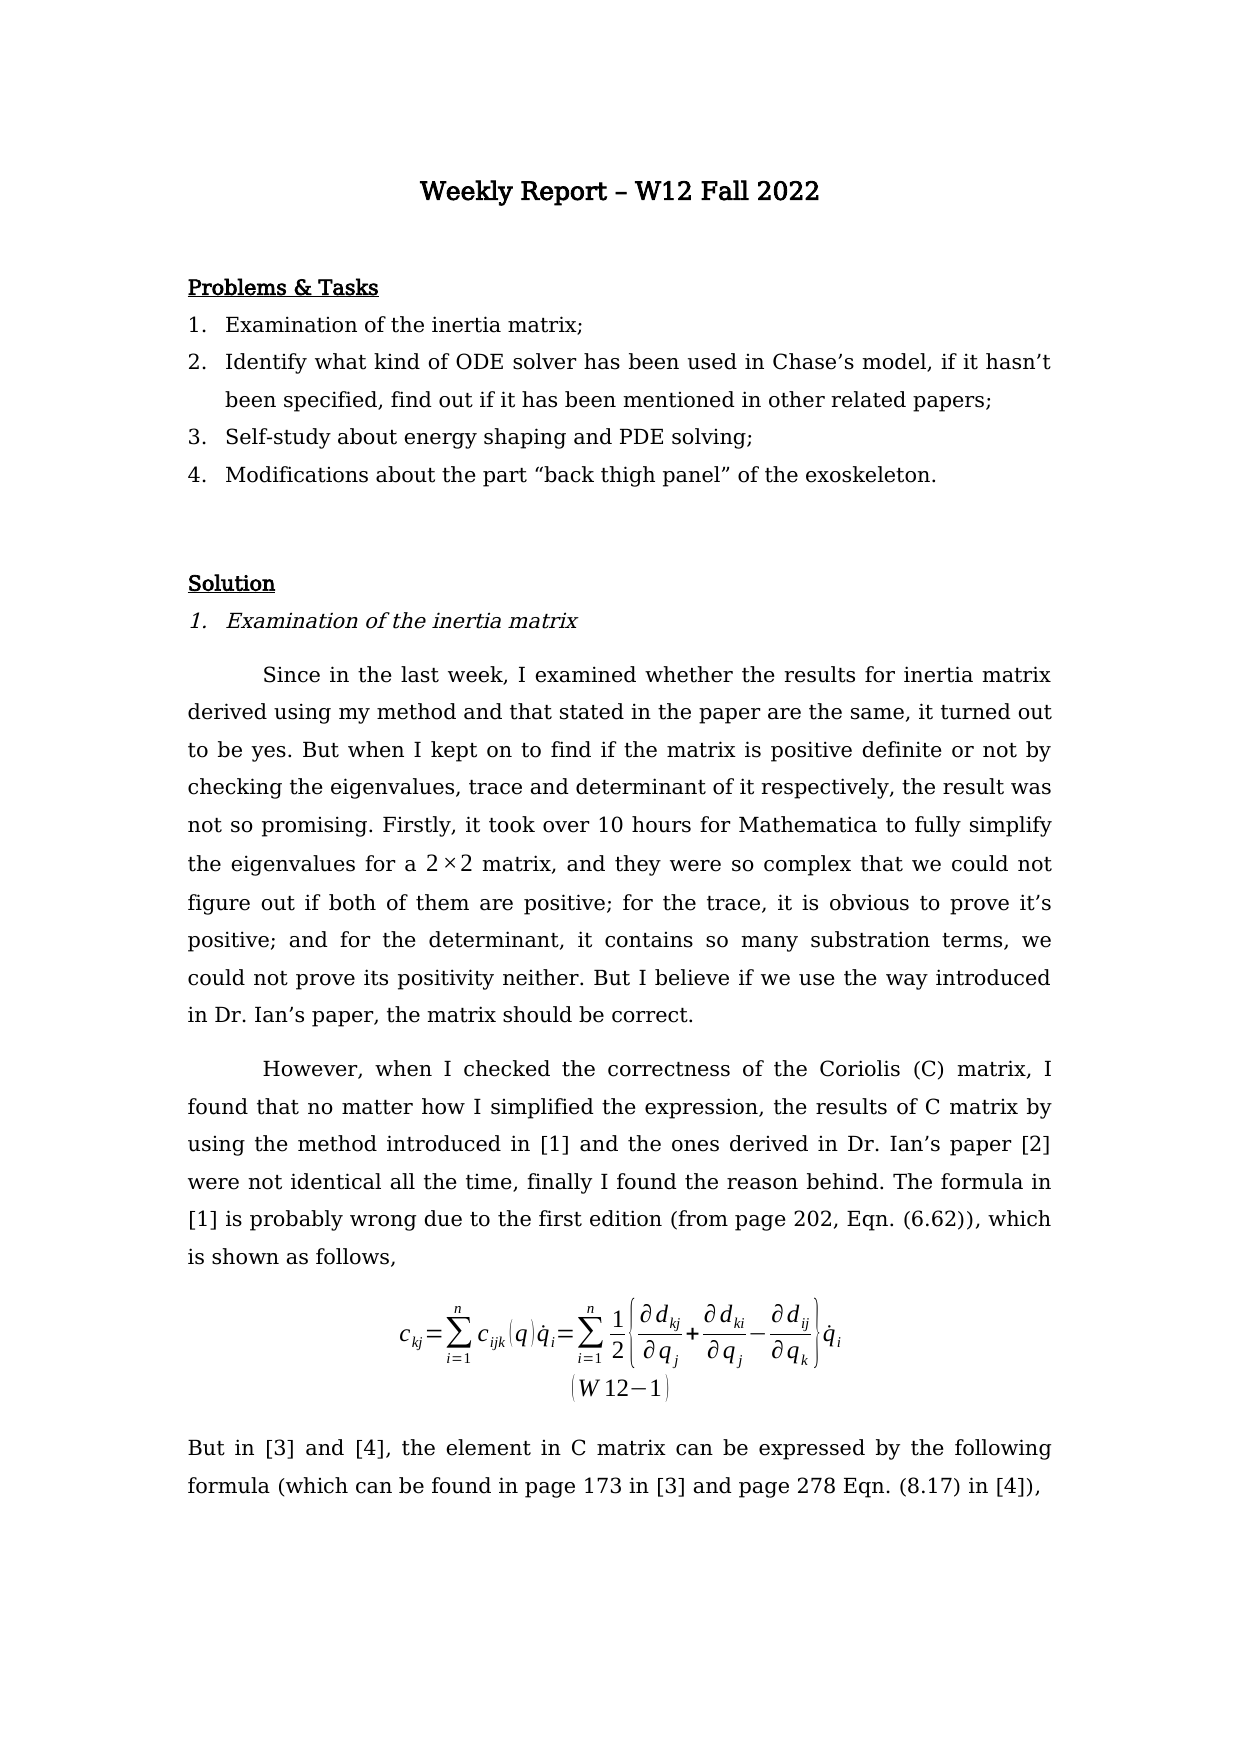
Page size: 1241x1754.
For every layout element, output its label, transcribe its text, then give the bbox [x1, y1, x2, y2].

text Since in the last week, I examined whether the results for inertia matrix derived using my method and that stated in the paper are the same, it turned out to be yes. But when I kept on to find if the matrix is positive definite or not by checking the eigenvalues, trace and determinant of it respectively, the result was not so promising. Firstly, it took over 10 hours for Mathematica to fully simplify the eigenvalues for a matrix, and they were so complex that we could not figure out if both of them are positive; for the trace, it is obvious to prove it’s positive; and for the determinant, it contains so many substration terms, we could not prove its positivity neither. But I believe if we use the way introduced in Dr. Ian’s paper, the matrix should be correct. [187, 662, 1053, 1027]
list Examination of the inertia matrix; [187, 312, 1053, 337]
list Self-study about energy shaping and PDE solving; [187, 424, 1053, 449]
subtitle Solution [187, 570, 1053, 595]
text However, when I checked the correctness of the Coriolis (C) matrix, I found that no matter how I simplified the expression, the results of C matrix by using the method introduced in [1] and the ones derived in Dr. Ian’s paper [2] were not identical all the time, finally I found the reason behind. The formula in [1] is probably wrong due to the first edition (from page 202, Eqn. (6.62)), which is shown as follows, [187, 1056, 1053, 1268]
list Modifications about the part “back thigh panel” of the exoskeleton. [187, 462, 1053, 487]
subtitle Problems & Tasks [187, 274, 1053, 299]
subtitle Weekly Report – W12 Fall 2022 [187, 175, 1053, 205]
list Examination of the inertia matrix [187, 607, 1053, 632]
list Identify what kind of ODE solver has been used in Chase’s model, if it hasn’t been specified, find out if it has been mentioned in other related papers; [187, 349, 1053, 412]
text But in [3] and [4], the element in C matrix can be expressed by the following formula (which can be found in page 173 in [3] and page 278 Eqn. (8.17) in [4]), [187, 1435, 1053, 1497]
